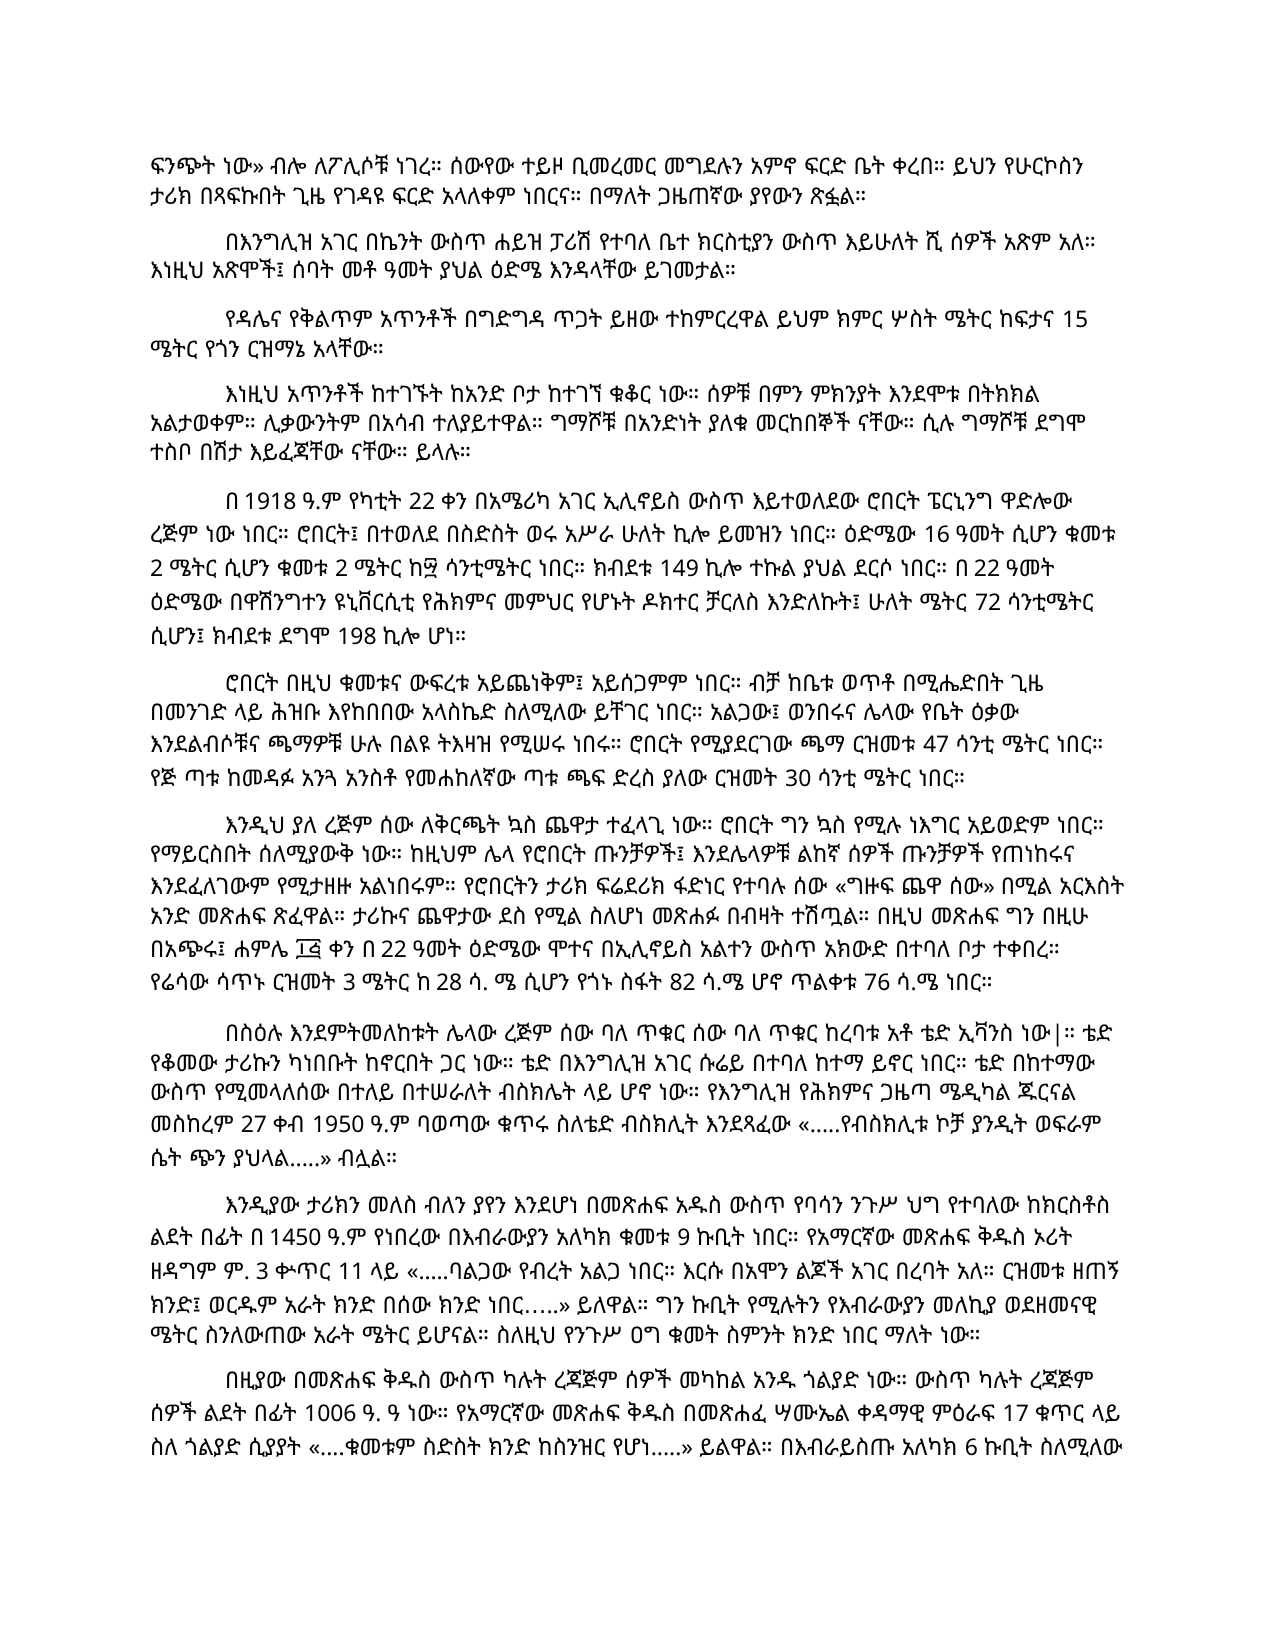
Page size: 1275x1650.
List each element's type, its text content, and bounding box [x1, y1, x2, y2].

text በስዕሉ እንደምትመለከቱት ሌላው ረጅም ሰው ባለ ጥቁር ሰው ባለ ጥቁር ከረባቱ አቶ ቴድ ኢቫንስ ነው|። ቴድ የቆመው ታሪኩን ካነበቡት ከኖርበት ጋር ነው። ቴድ በእንግሊዝ አገር ሱሬይ በተባለ ከተማ ይኖር ነበር። ቴድ በከተማው ውስጥ የሚመላለሰው በተለይ በተሠራለት ብስክሌት ላይ ሆኖ ነው። የእንግሊዝ የሕክምና ጋዜጣ ሜዲካል ጁርናል መስከረም 27 ቀብ 1950 ዓ.ም ባወጣው ቁጥሩ ስለቴድ ብስክሊት እንደጻፈው «.....የብስክሊቱ ኮቻ ያንዲት ወፍራም ሴት ጭን ያህላል.....» ብሏል። [150, 1017, 1125, 1173]
text በእንግሊዝ አገር በኬንት ውስጥ ሐይዝ ፓሪሽ የተባለ ቤተ ክርስቲያን ውስጥ እይሁለት ሺ ሰዎች አጽም አለ። እነዚህ አጽሞች፤ ሰባት መቶ ዓመት ያህል ዕድሜ እንዳላቸው ይገመታል። [150, 229, 1125, 284]
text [150, 1367, 1125, 1462]
text ሮበርት በዚህ ቁመቱና ውፍረቱ አይጨነቅም፤ አይሰጋምም ነበር። ብቻ ከቤቱ ወጥቶ በሚሔድበት ጊዜ በመንገድ ላይ ሕዝቡ እየከበበው አላስኬድ ስለሚለው ይቸገር ነበር። አልጋው፤ ወንበሩና ሌላው የቤት ዕቃው እንደልብሶቹና ጫማዎቹ ሁሉ በልዩ ትእዛዝ የሚሠሩ ነበሩ። ሮበርት የሚያደርገው ጫማ ርዝመቱ 47 ሳንቲ ሜትር ነበር። የጅ ጣቱ ከመዳፉ አንጓ አንስቶ የመሐከለኛው ጣቱ ጫፍ ድረስ ያለው ርዝመት 30 ሳንቲ ሜትር ነበር። [150, 670, 1125, 793]
text እንዲያው ታሪክን መለስ ብለን ያየን እንደሆነ በመጽሐፍ አዱስ ውስጥ የባሳን ንጉሥ ህግ የተባለው ከክርስቶስ ልደት በፊት በ1450 ዓ.ም የነበረው በእብራውያን አለካክ ቁመቱ 9 ኩቢት ነበር። የአማርኛው መጽሐፍ ቅዱስ ኦሪት ዘዳግም ም. 3 ቍጥር 11 ላይ «…..ባልጋው የብረት አልጋ ነበር። እርሱ በአሞን ልጆች አገር በረባት አለ። ርዝመቱ ዘጠኝ ክንድ፤ ወርዱም አራት ክንድ በሰው ክንድ ነበር…..» ይለዋል። ግን ኩቢት የሚሉትን የእብራውያን መለኪያ ወደዘመናዊ ሜትር ስንለውጠው አራት ሜትር ይሆናል። ስለዚህ የንጉሥ ዐግ ቁመት ስምንት ክንድ ነበር ማለት ነው። [150, 1192, 1125, 1349]
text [150, 150, 1125, 210]
text እነዚህ አጥንቶች ከተገኙት ከአንድ ቦታ ከተገኘ ቁቆር ነው። ሰዎቹ በምን ምክንያት እንደሞቱ በትክክል አልታወቀም። ሊቃውንትም በአሳብ ተለያይተዋል። ግማሾቹ በአንድነት ያለቁ መርከበኞች ናቸው። ሲሉ ግማሾቹ ደግሞ ተስቦ በሽታ እይፈጃቸው ናቸው። ይላሉ። [150, 382, 1125, 466]
text የዳሌና የቅልጥም አጥንቶች በግድግዳ ጥጋት ይዘው ተከምርረዋል ይህም ክምር ሦስት ሜትር ከፍታና 15 ሜትር የጎን ርዝማኔ አላቸው። [150, 303, 1125, 363]
text በ1918 ዓ.ም የካቲት 22 ቀን በአሜሪካ አገር ኢሊኖይስ ውስጥ እይተወለደው ሮበርት ፔርኒንግ ዋድሎው ረጅም ነው ነበር። ሮበርት፤ በተወለደ በስድስት ወሩ አሥራ ሁለት ኪሎ ይመዝን ነበር። ዕድሜው 16 ዓመት ሲሆን ቁመቱ 2 ሜትር ሲሆን ቁመቱ 2 ሜትር ከ፵ ሳንቲሜትር ነበር። ክብደቱ 149 ኪሎ ተኩል ያህል ደርሶ ነበር። በ22 ዓመት ዕድሜው በዋሽንግተን ዩኒቨርሲቲ የሕክምና መምህር የሆኑት ዶክተር ቻርለስ እንድለኩት፤ ሁለት ሜትር 72 ሳንቲሜትር ሲሆን፤ ክብደቱ ደግሞ 198 ኪሎ ሆነ። [150, 484, 1125, 651]
text እንዲህ ያለ ረጅም ሰው ለቅርጫት ኳስ ጨዋታ ተፈላጊ ነው። ሮበርት ግን ኳስ የሚሉ ነእግር አይወድም ነበር። የማይርስበት ሰለሚያውቅ ነው። ከዚህም ሌላ የሮበርት ጡንቻዎች፤ እንደሌላዎቹ ልከኛ ሰዎች ጡንቻዎች የጠነከሩና እንደፈለገውም የሚታዘዙ አልነበሩም። የሮበርትን ታሪክ ፍሬደሪክ ፋድነር የተባሉ ሰው «ግዙፍ ጨዋ ሰው» በሚል አርእስት አንድ መጽሐፍ ጽፈዋል። ታሪኩና ጨዋታው ደስ የሚል ስለሆነ መጽሐፉ በብዛት ተሽጧል። በዚህ መጽሐፍ ግን በዚሁ በአጭሩ፤ ሐምሌ ፲፭ ቀን በ22 ዓመት ዕድሜው ሞተና በኢሊኖይስ አልተን ውስጥ አክውድ በተባለ ቦታ ተቀበረ። የሬሳው ሳጥኑ ርዝመት 3 ሜትር ከ28 ሳ. ሜ ሲሆን የጎኑ ስፋት 82 ሳ.ሜ ሆኖ ጥልቀቱ 76 ሳ.ሜ ነበር። [150, 812, 1125, 997]
